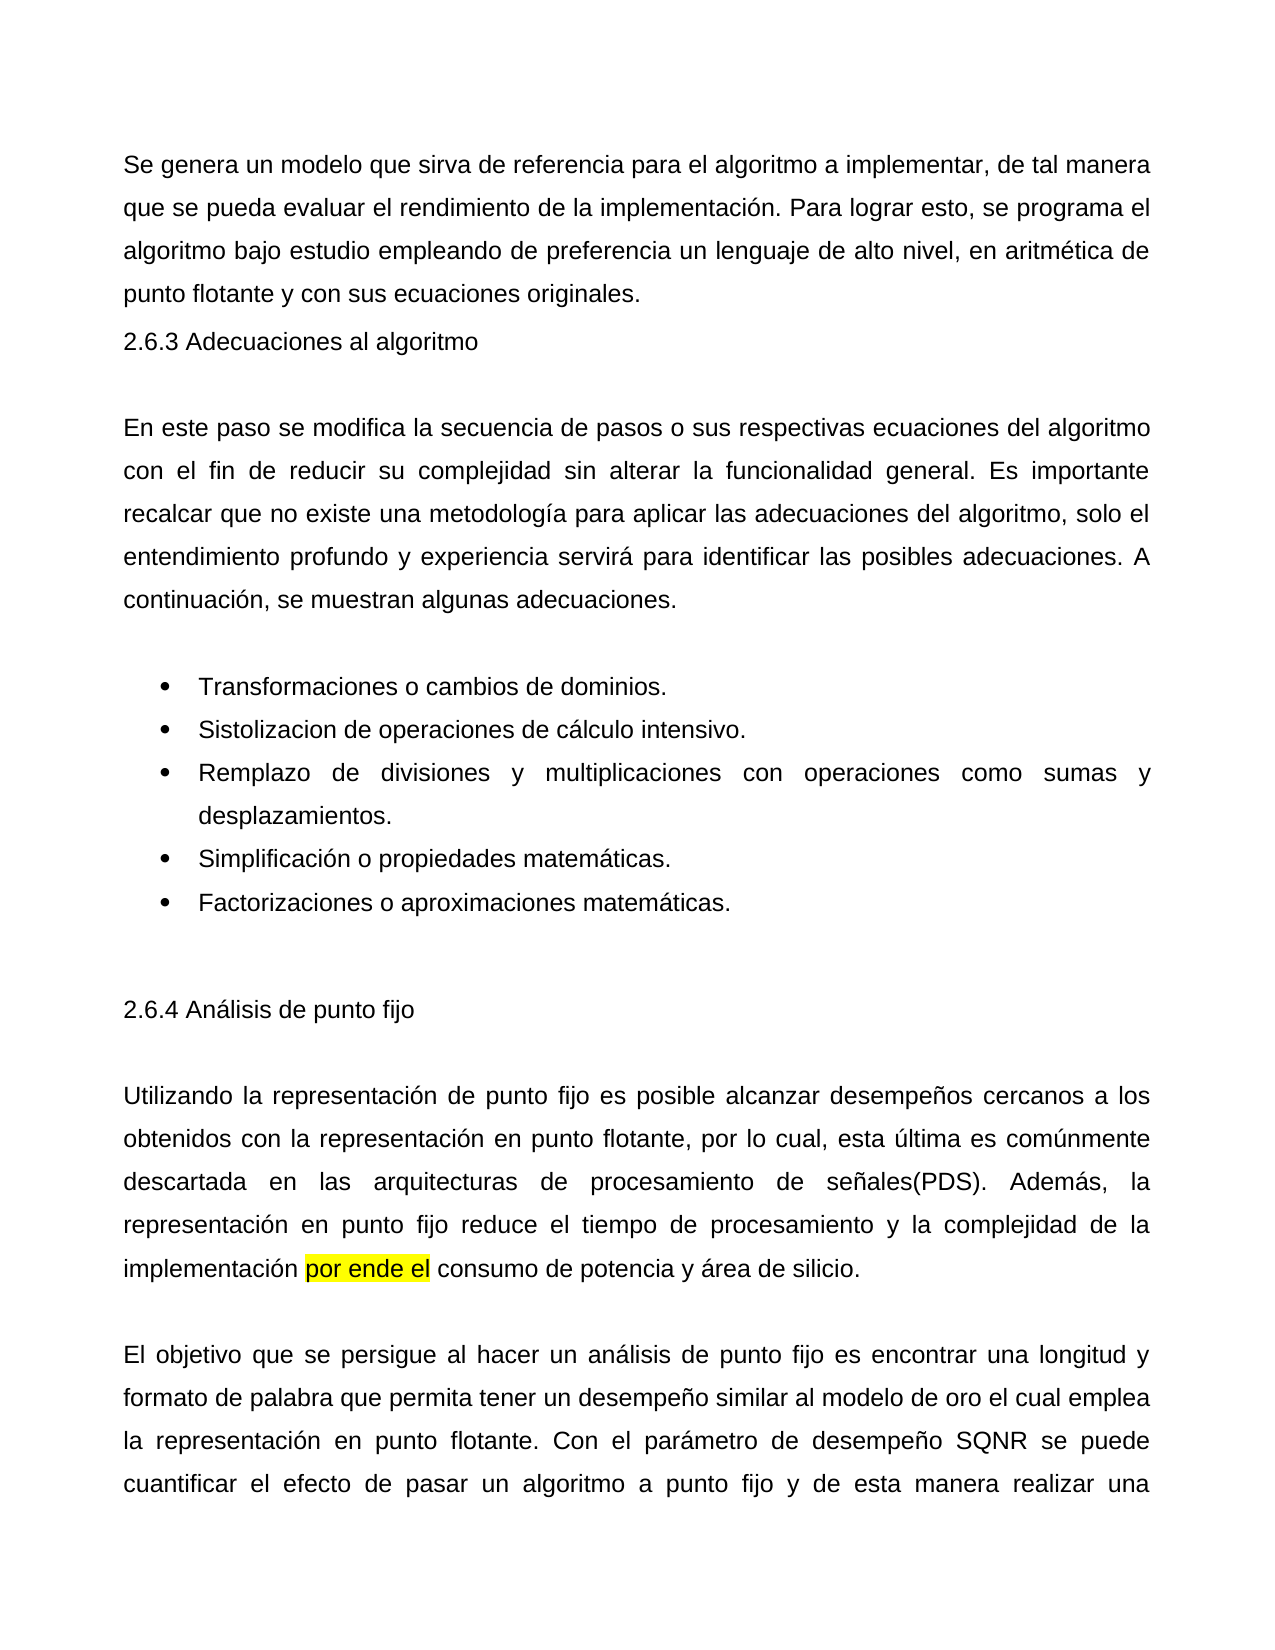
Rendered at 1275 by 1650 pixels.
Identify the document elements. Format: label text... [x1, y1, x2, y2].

list Simplificación o propiedades matemáticas. [161, 844, 1152, 873]
list Factorizaciones o aproximaciones matemáticas. [161, 888, 1152, 917]
subtitle 2.6.4 Análisis de punto fijo [123, 995, 1152, 1024]
text Se genera un modelo que sirva de referencia para el algoritmo a implementar, de tal manera que se pueda evaluar el rendimiento de la implementación. Para lograr esto, se programa el algoritmo bajo estudio empleando de preferencia un lenguaje de alto nivel, en aritmética de punto flotante y con sus ecuaciones originales. [123, 150, 1152, 308]
text En este paso se modifica la secuencia de pasos o sus respectivas ecuaciones del algoritmo con el fin de reducir su complejidad sin alterar la funcionalidad general. Es importante recalcar que no existe una metodología para aplicar las adecuaciones del algoritmo, solo el entendimiento profundo y experiencia servirá para identificar las posibles adecuaciones. A continuación, se muestran algunas adecuaciones. [123, 413, 1152, 614]
subtitle 2.6.3 Adecuaciones al algoritmo [123, 327, 1152, 355]
list Transformaciones o cambios de dominios. [161, 672, 1152, 701]
list Remplazo de divisiones y multiplicaciones con operaciones como sumas y desplazamientos. [161, 758, 1152, 830]
text Utilizando la representación de punto fijo es posible alcanzar desempeños cercanos a los obtenidos con la representación en punto flotante, por lo cual, esta última es comúnmente descartada en las arquitecturas de procesamiento de señales(PDS). Además, la representación en punto fijo reduce el tiempo de procesamiento y la complejidad de la implementación por ende el consumo de potencia y área de silicio. [123, 1081, 1152, 1282]
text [123, 1340, 1152, 1498]
list Sistolizacion de operaciones de cálculo intensivo. [161, 715, 1152, 744]
